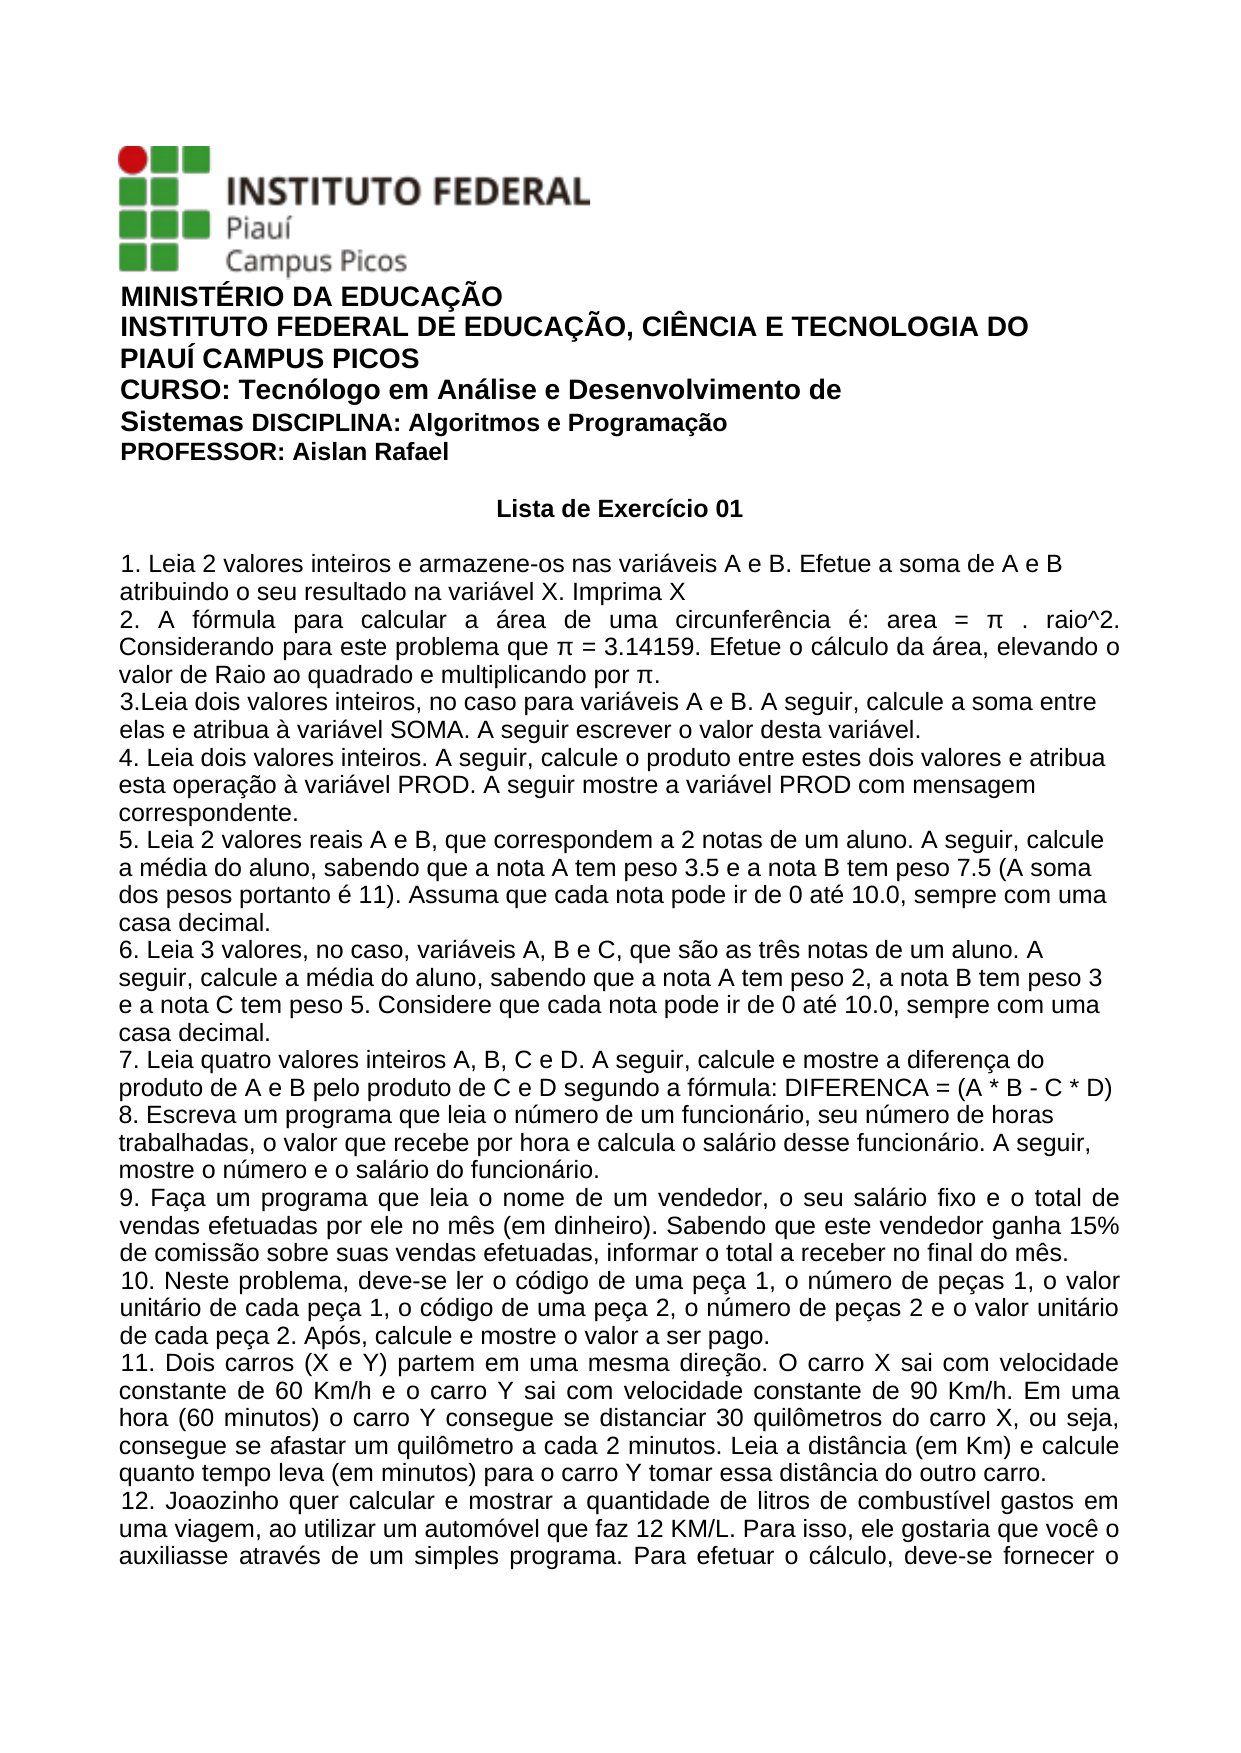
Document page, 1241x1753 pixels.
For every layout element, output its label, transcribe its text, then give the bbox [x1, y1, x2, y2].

text 5. Leia 2 valores reais A e B, que correspondem a 2 notas de um aluno. A seguir, calcule a média do aluno, sabendo que a nota A tem peso 3.5 e a nota B tem peso 7.5 (A soma dos pesos portanto é 11). Assuma que cada nota pode ir de 0 até 10.0, sempre com uma casa decimal. [118, 827, 1122, 936]
text INSTITUTO FEDERAL DE EDUCAÇÃO, CIÊNCIA E TECNOLOGIA DO PIAUÍ CAMPUS PICOS [119, 312, 1107, 374]
text 1. Leia 2 valores inteiros e armazene-os nas variáveis A e B. Efetue a soma de A e B atribuindo o seu resultado na variável X. Imprima X [119, 551, 1120, 606]
text MINISTÉRIO DA EDUCAÇÃO [120, 279, 1121, 312]
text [119, 1488, 1121, 1570]
text 3.Leia dois valores inteiros, no caso para variáveis A e B. A seguir, calcule a soma entre elas e atribua à variável SOMA. A seguir escrever o valor desta variável. [119, 689, 1121, 744]
text 10. Neste problema, deve-se ler o código de uma peça 1, o número de peças 1, o valor unitário de cada peça 1, o código de uma peça 2, o número de peças 2 e o valor unitário de cada peça 2. Após, calcule e mostre o valor a ser pago. [119, 1267, 1121, 1349]
picture [118, 146, 590, 280]
text 4. Leia dois valores inteiros. A seguir, calcule o produto entre estes dois valores e atribua esta operação à variável PROD. A seguir mostre a variável PROD com mensagem correspondente. [118, 744, 1122, 826]
text 2. A fórmula para calcular a área de uma circunferência é: area = π . raio^2. Considerando para este problema que π = 3.14159. Efetue o cálculo da área, elevando o valor de Raio ao quadrado e multiplicando por π. [119, 606, 1122, 688]
text 9. Faça um programa que leia o nome de um vendedor, o seu salário fixo e o total de vendas efetuadas por ele no mês (em dinheiro). Sabendo que este vendedor ganha 15% de comissão sobre suas vendas efetuadas, informar o total a receber no final do mês. [119, 1185, 1121, 1267]
text CURSO: Tecnólogo em Análise e Desenvolvimento de Sistemas DISCIPLINA: Algoritmos e Programação [120, 375, 969, 437]
text 11. Dois carros (X e Y) partem em uma mesma direção. O carro X sai com velocidade constante de 60 Km/h e o carro Y sai com velocidade constante de 90 Km/h. Em uma hora (60 minutos) o carro Y consegue se distanciar 30 quilômetros do carro X, ou seja, consegue se afastar um quilômetro a cada 2 minutos. Leia a distância (em Km) e calcule quanto tempo leva (em minutos) para o carro Y tomar essa distância do outro carro. [118, 1350, 1122, 1487]
text 7. Leia quatro valores inteiros A, B, C e D. A seguir, calcule e mostre a diferença do produto de A e B pelo produto de C e D segundo a fórmula: DIFERENCA = (A * B - C * D) 8. Escreva um programa que leia o número de um funcionário, seu número de horas trabalhadas, o valor que recebe por hora e calcula o salário desse funcionário. A seguir, mostre o número e o salário do funcionário. [118, 1047, 1122, 1184]
text Lista de Exercício 01 [118, 494, 1121, 523]
text 6. Leia 3 valores, no caso, variáveis A, B e C, que são as três notas de um aluno. A seguir, calcule a média do aluno, sabendo que a nota A tem peso 2, a nota B tem peso 3 e a nota C tem peso 5. Considere que cada nota pode ir de 0 até 10.0, sempre com uma casa decimal. [118, 937, 1122, 1047]
text PROFESSOR: Aislan Rafael [120, 437, 1121, 466]
